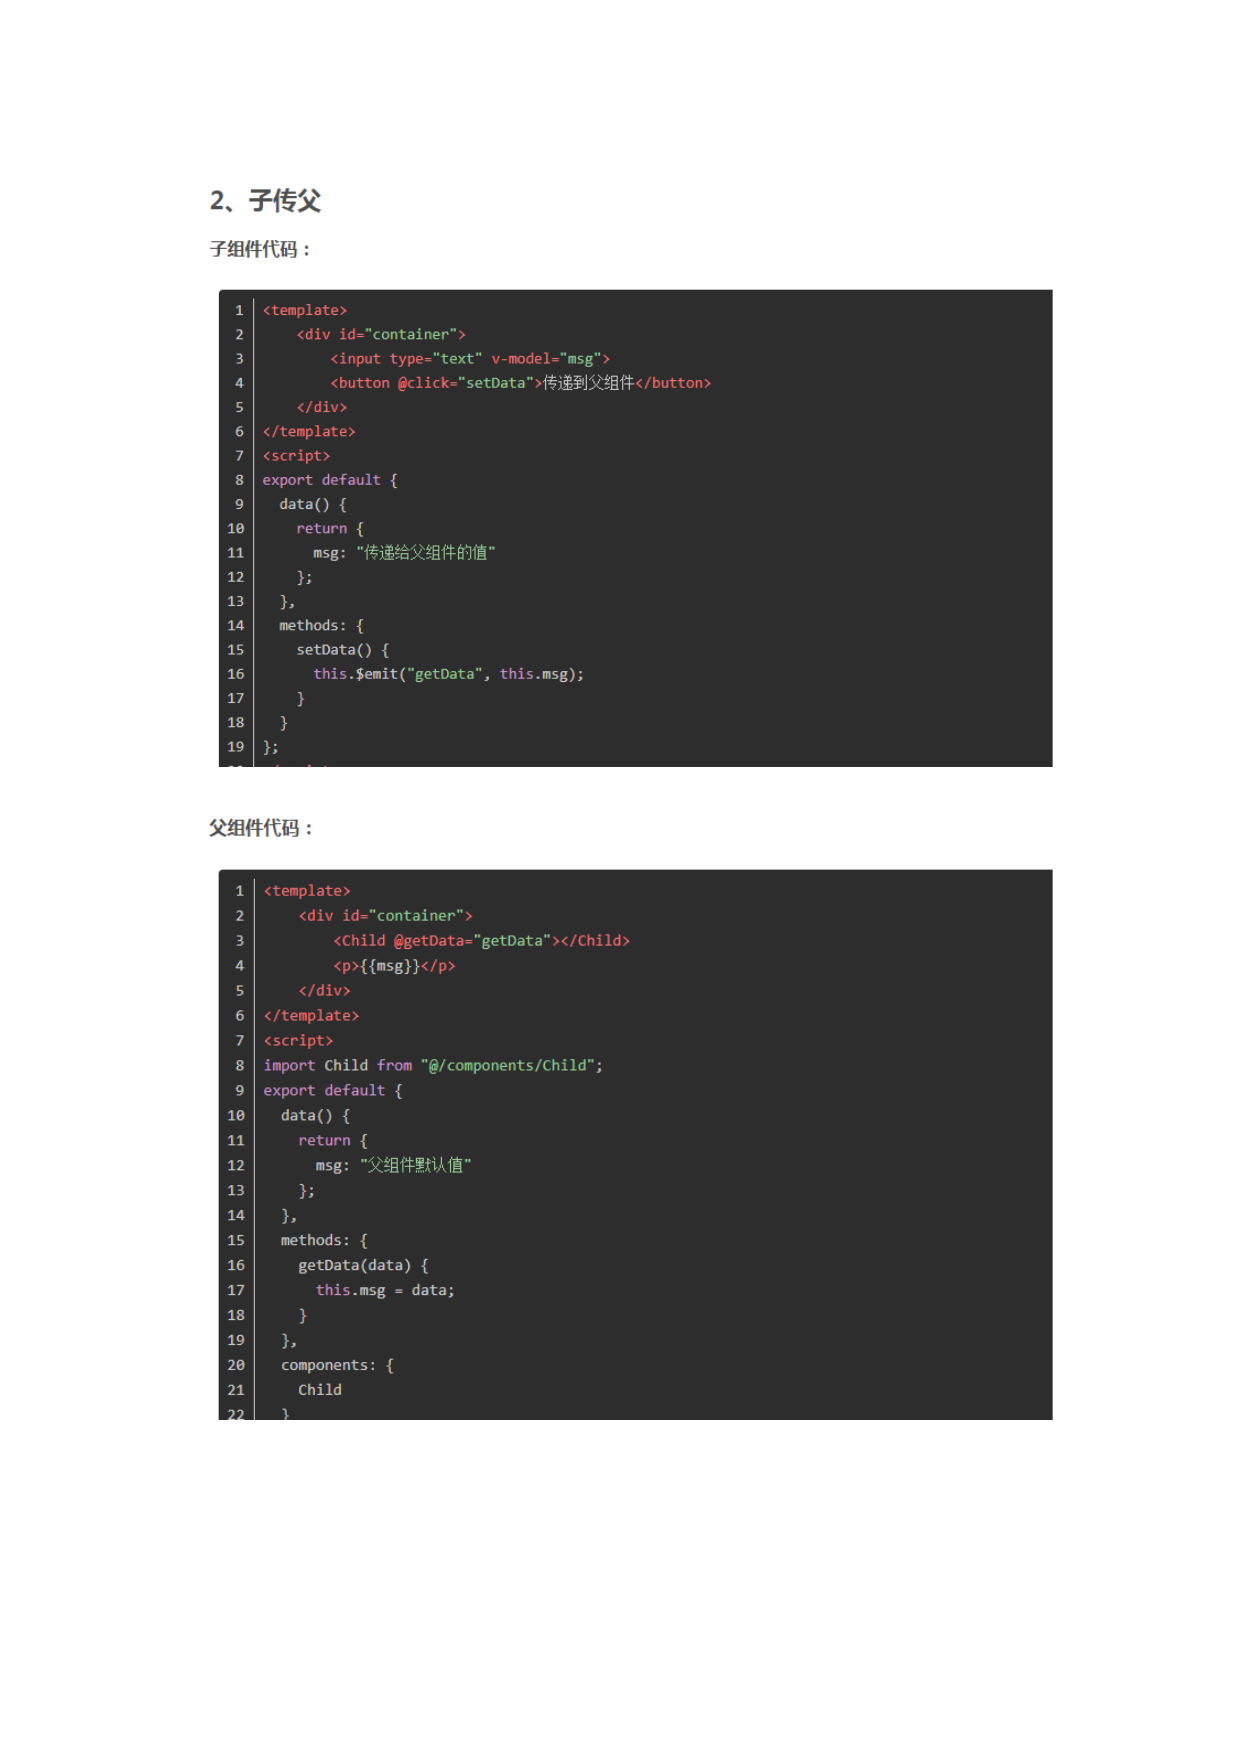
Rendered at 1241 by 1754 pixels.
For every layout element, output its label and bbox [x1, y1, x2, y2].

picture [187, 789, 1053, 1420]
picture [187, 174, 1053, 767]
